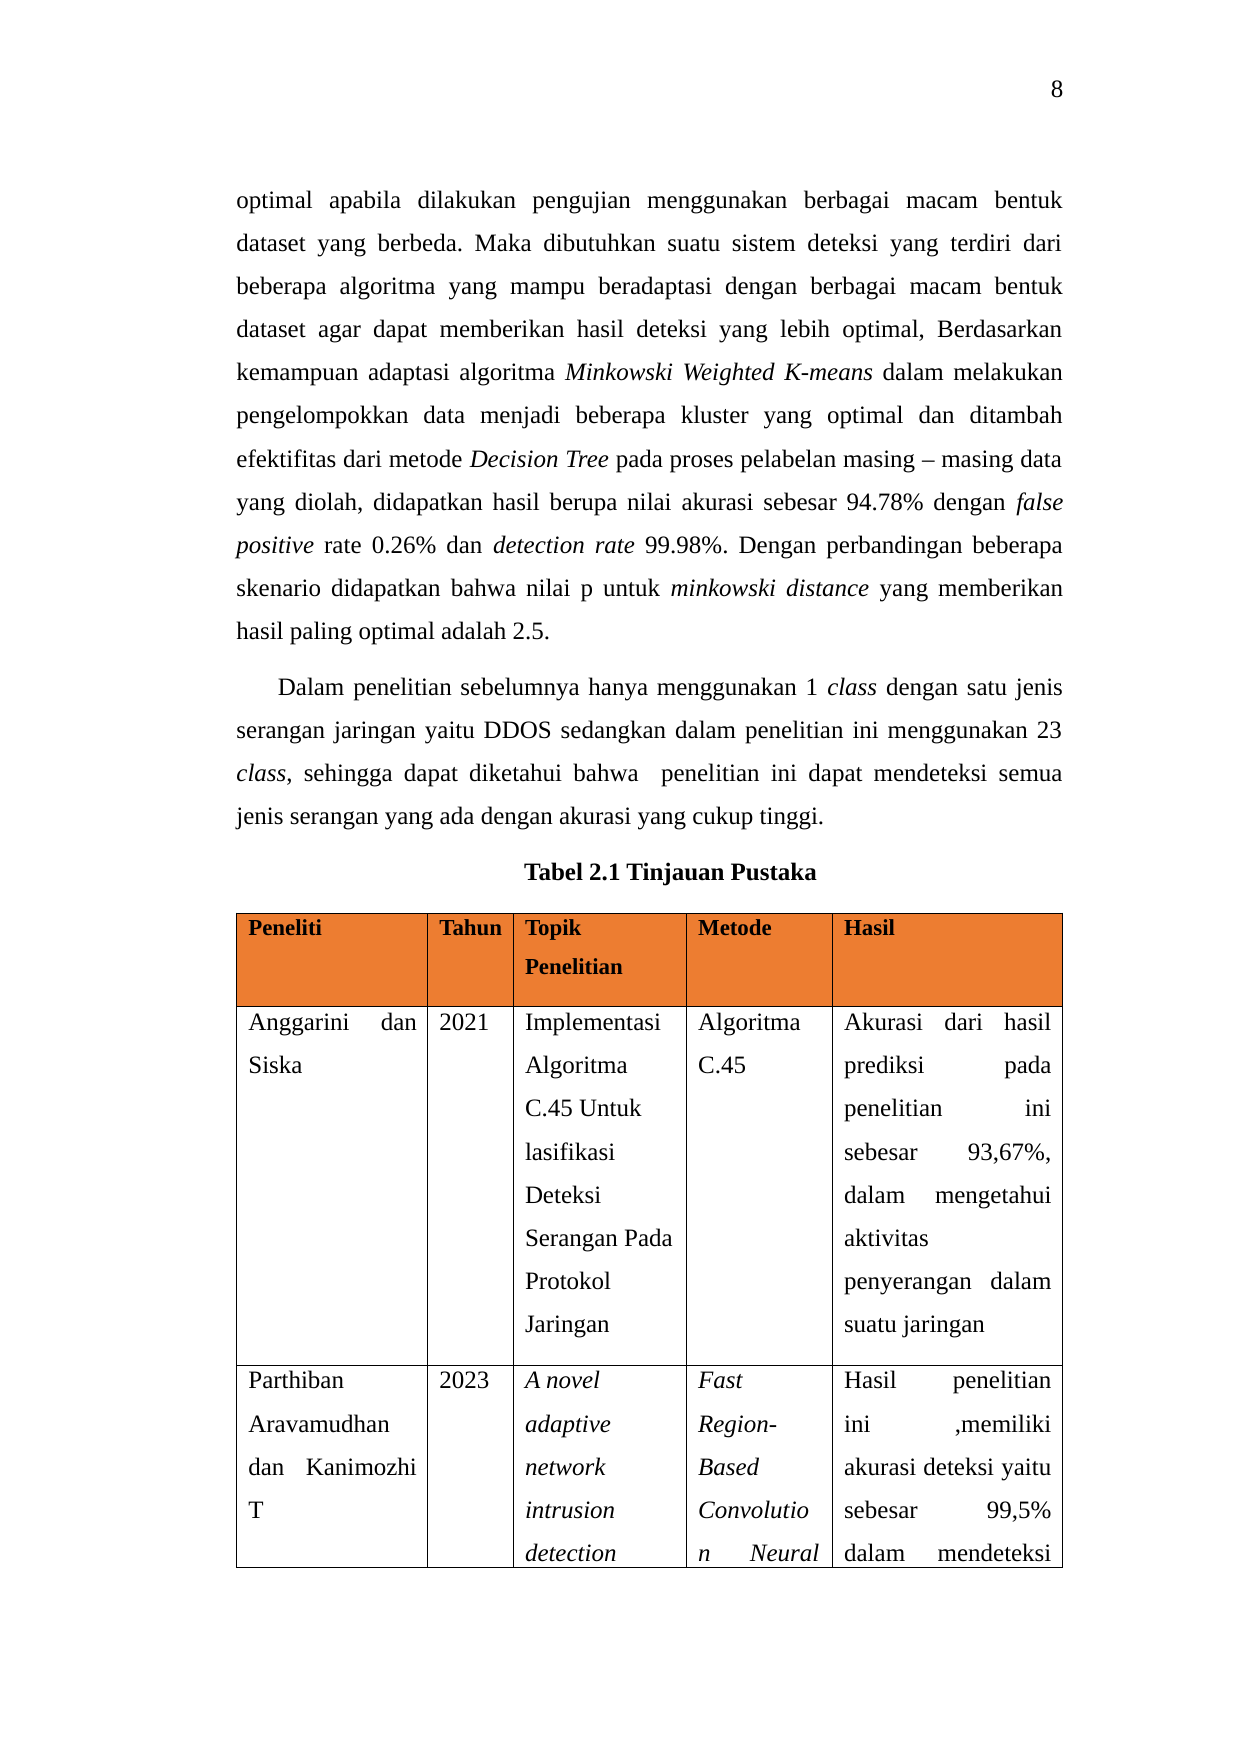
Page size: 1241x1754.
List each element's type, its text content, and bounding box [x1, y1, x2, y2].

table_header Hasil [833, 914, 1062, 1006]
table_header Tahun [428, 914, 513, 1006]
table_header Peneliti [237, 914, 427, 1006]
table_cell Implementasi Algoritma C.45 Untuk lasifikasi Deteksi Serangan Pada Protokol Jaringan [514, 1007, 686, 1364]
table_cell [833, 1366, 1062, 1567]
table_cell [514, 1366, 686, 1567]
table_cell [237, 1366, 427, 1567]
table_header Metode [687, 914, 832, 1006]
table_cell Akurasi dari hasil prediksi pada penelitian ini sebesar 93,67%, dalam mengetahui aktivitas penyerangan dalam suatu jaringan [833, 1007, 1062, 1364]
table_cell 2023 [428, 1366, 513, 1567]
table_cell Anggarini dan Siska [237, 1007, 427, 1364]
table_header Topik Penelitian [514, 914, 686, 1006]
text Dalam penelitian sebelumnya hanya menggunakan 1 class dengan satu jenis serangan jaringan yaitu DDOS sedangkan dalam penelitian ini menggunakan 23 class, sehingga dapat diketahui bahwa penelitian ini dapat mendeteksi semua jenis serangan yang ada dengan akurasi yang cukup tinggi. [236, 672, 1063, 830]
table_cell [687, 1366, 832, 1567]
table_cell Algoritma C.45 [687, 1007, 832, 1364]
text Tabel 2.1 Tinjauan Pustaka [236, 857, 1063, 886]
table_cell 2021 [428, 1007, 513, 1364]
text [236, 185, 1063, 645]
